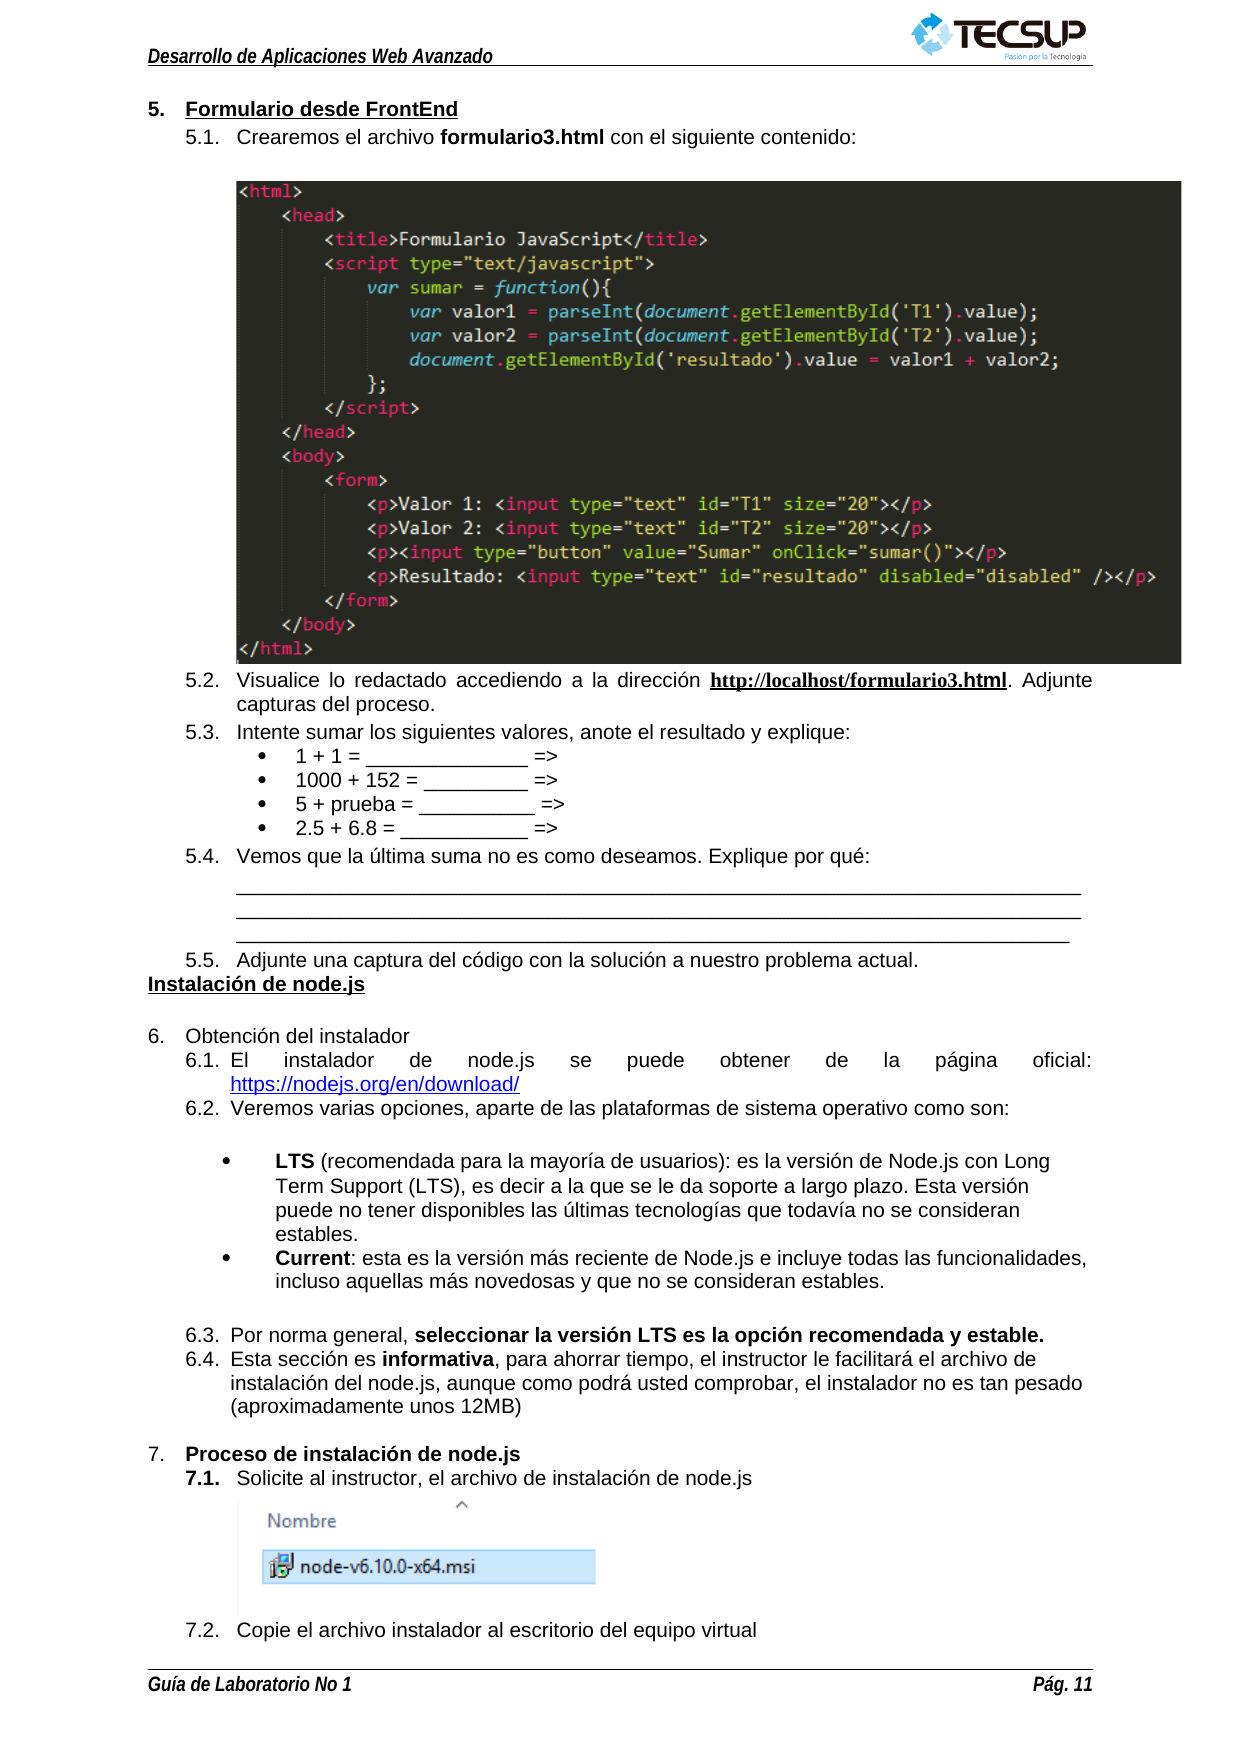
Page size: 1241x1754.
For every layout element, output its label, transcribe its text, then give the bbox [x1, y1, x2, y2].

list Esta sección es informativa, para ahorrar tiempo, el instructor le facilitará el archivo de instalación del node.js, aunque como podrá usted comprobar, el instalador no es tan pesado (aproximadamente unos 12MB) [185, 1346, 1092, 1418]
list Por norma general, seleccionar la versión LTS es la opción recomendada y estable. [185, 1322, 1092, 1346]
list LTS (recomendada para la mayoría de usuarios): es la versión de Node.js con Long Term Support (LTS), es decir a la que se le da soporte a largo plazo. Esta versión puede no tener disponibles las últimas tecnologías que todavía no se consideran estables. [223, 1149, 1092, 1245]
list 5 + prueba = __________ => [223, 792, 1092, 816]
list Veremos varias opciones, aparte de las plataformas de sistema operativo como son: [185, 1096, 1092, 1120]
list Copie el archivo instalador al escritorio del equipo virtual [185, 1618, 1092, 1642]
list 2.5 + 6.8 = ___________ => [223, 816, 1092, 840]
list Current: esta es la versión más reciente de Node.js e incluye todas las funcionalidades, incluso aquellas más novedosas y que no se consideran estables. [223, 1245, 1092, 1293]
list Solicite al instructor, el archivo de instalación de node.js [185, 1466, 1092, 1490]
list Visualice lo redactado accediendo a la dirección http://localhost/formulario3.html. Adjunte capturas del proceso. [185, 667, 1092, 716]
list Vemos que la última suma no es como deseamos. Explique por qué: [185, 844, 1092, 868]
picture [236, 181, 1182, 664]
list __________________________________________________________________________________________________________________________________________________________________________________________________________________________ [236, 872, 1092, 944]
list Crearemos el archivo formulario3.html con el siguiente contenido: [185, 125, 1092, 149]
picture [910, 13, 1090, 63]
text Instalación de node.js [148, 972, 1092, 996]
list Obtención del instalador [148, 1024, 1092, 1048]
list El instalador de node.js se puede obtener de la página oficial: https://nodejs.org/en/download/ [185, 1048, 1092, 1096]
list Formulario desde FrontEnd [148, 97, 1092, 121]
list Proceso de instalación de node.js [148, 1442, 1092, 1466]
list 1 + 1 = ______________ => [223, 744, 1092, 768]
list Adjunte una captura del código con la solución a nuestro problema actual. [185, 948, 1092, 972]
list 1000 + 152 = _________ => [223, 768, 1092, 792]
list Intente sumar los siguientes valores, anote el resultado y explique: [185, 720, 1092, 744]
picture [236, 1490, 596, 1619]
